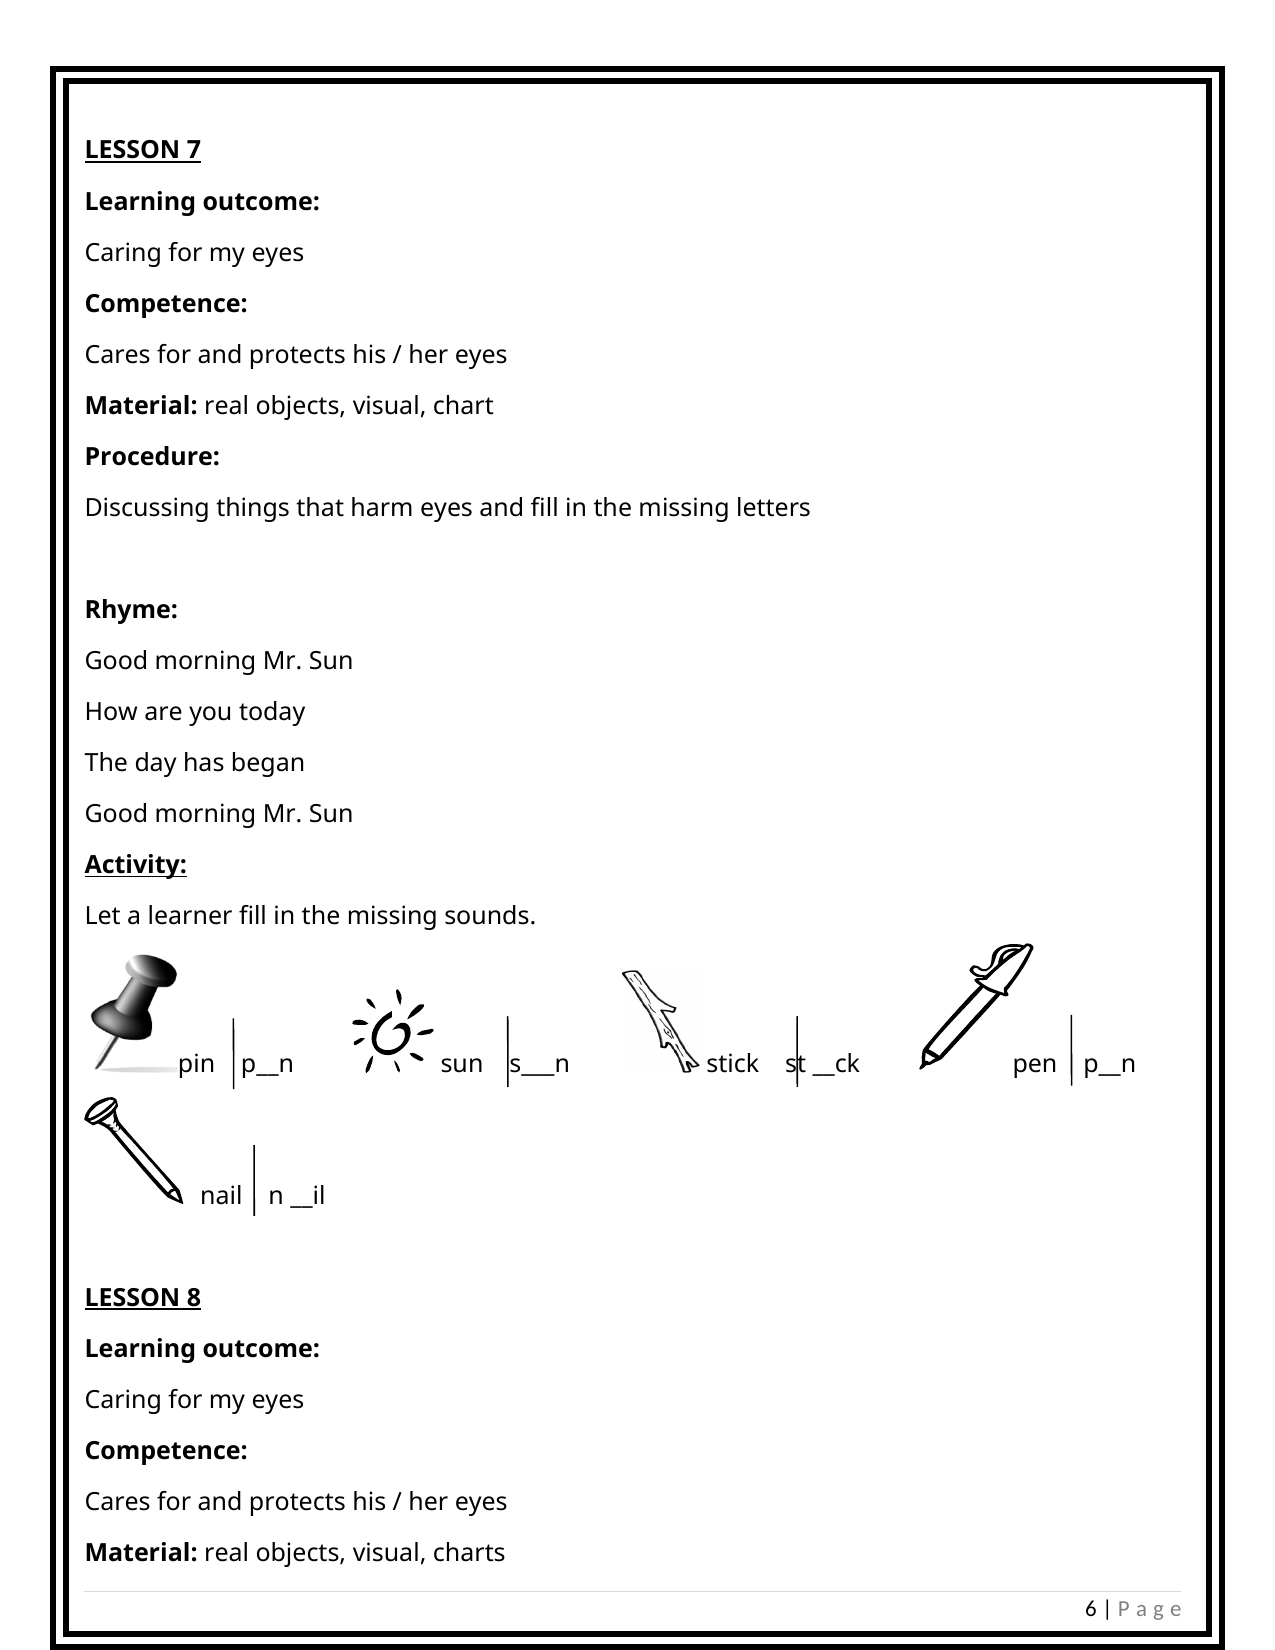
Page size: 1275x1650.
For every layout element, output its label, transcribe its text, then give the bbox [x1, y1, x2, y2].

text LESSON 7 [84, 132, 1181, 166]
text How are you today [84, 694, 1181, 728]
text Learning outcome: [84, 183, 1181, 217]
picture [621, 970, 700, 1073]
text Material: real objects, visual, charts [84, 1535, 1181, 1569]
text Procedure: [84, 438, 1181, 472]
text Let a learner fill in the missing sounds. [84, 898, 1181, 932]
text Activity: [84, 847, 1181, 881]
text Cares for and protects his / her eyes [84, 1484, 1181, 1518]
text Learning outcome: [84, 1331, 1181, 1365]
text nail n __il [84, 1097, 1181, 1212]
text Good morning Mr. Sun [84, 796, 1181, 830]
text Good morning Mr. Sun [84, 643, 1181, 677]
text The day has began [84, 745, 1181, 779]
text Competence: [84, 1433, 1181, 1467]
text Material: real objects, visual, chart [84, 387, 1181, 421]
text LESSON 8 [84, 1279, 1181, 1314]
text Cares for and protects his / her eyes [84, 336, 1181, 370]
text Discussing things that harm eyes and fill in the missing letters [84, 489, 1181, 523]
text Competence: [84, 285, 1181, 319]
text Caring for my eyes [84, 1382, 1181, 1416]
text Rhyme: [84, 592, 1181, 626]
picture [84, 948, 178, 1073]
text Caring for my eyes [84, 234, 1181, 268]
text pin p__n sun s___n stick st __ck pen p__n [84, 949, 1181, 1080]
